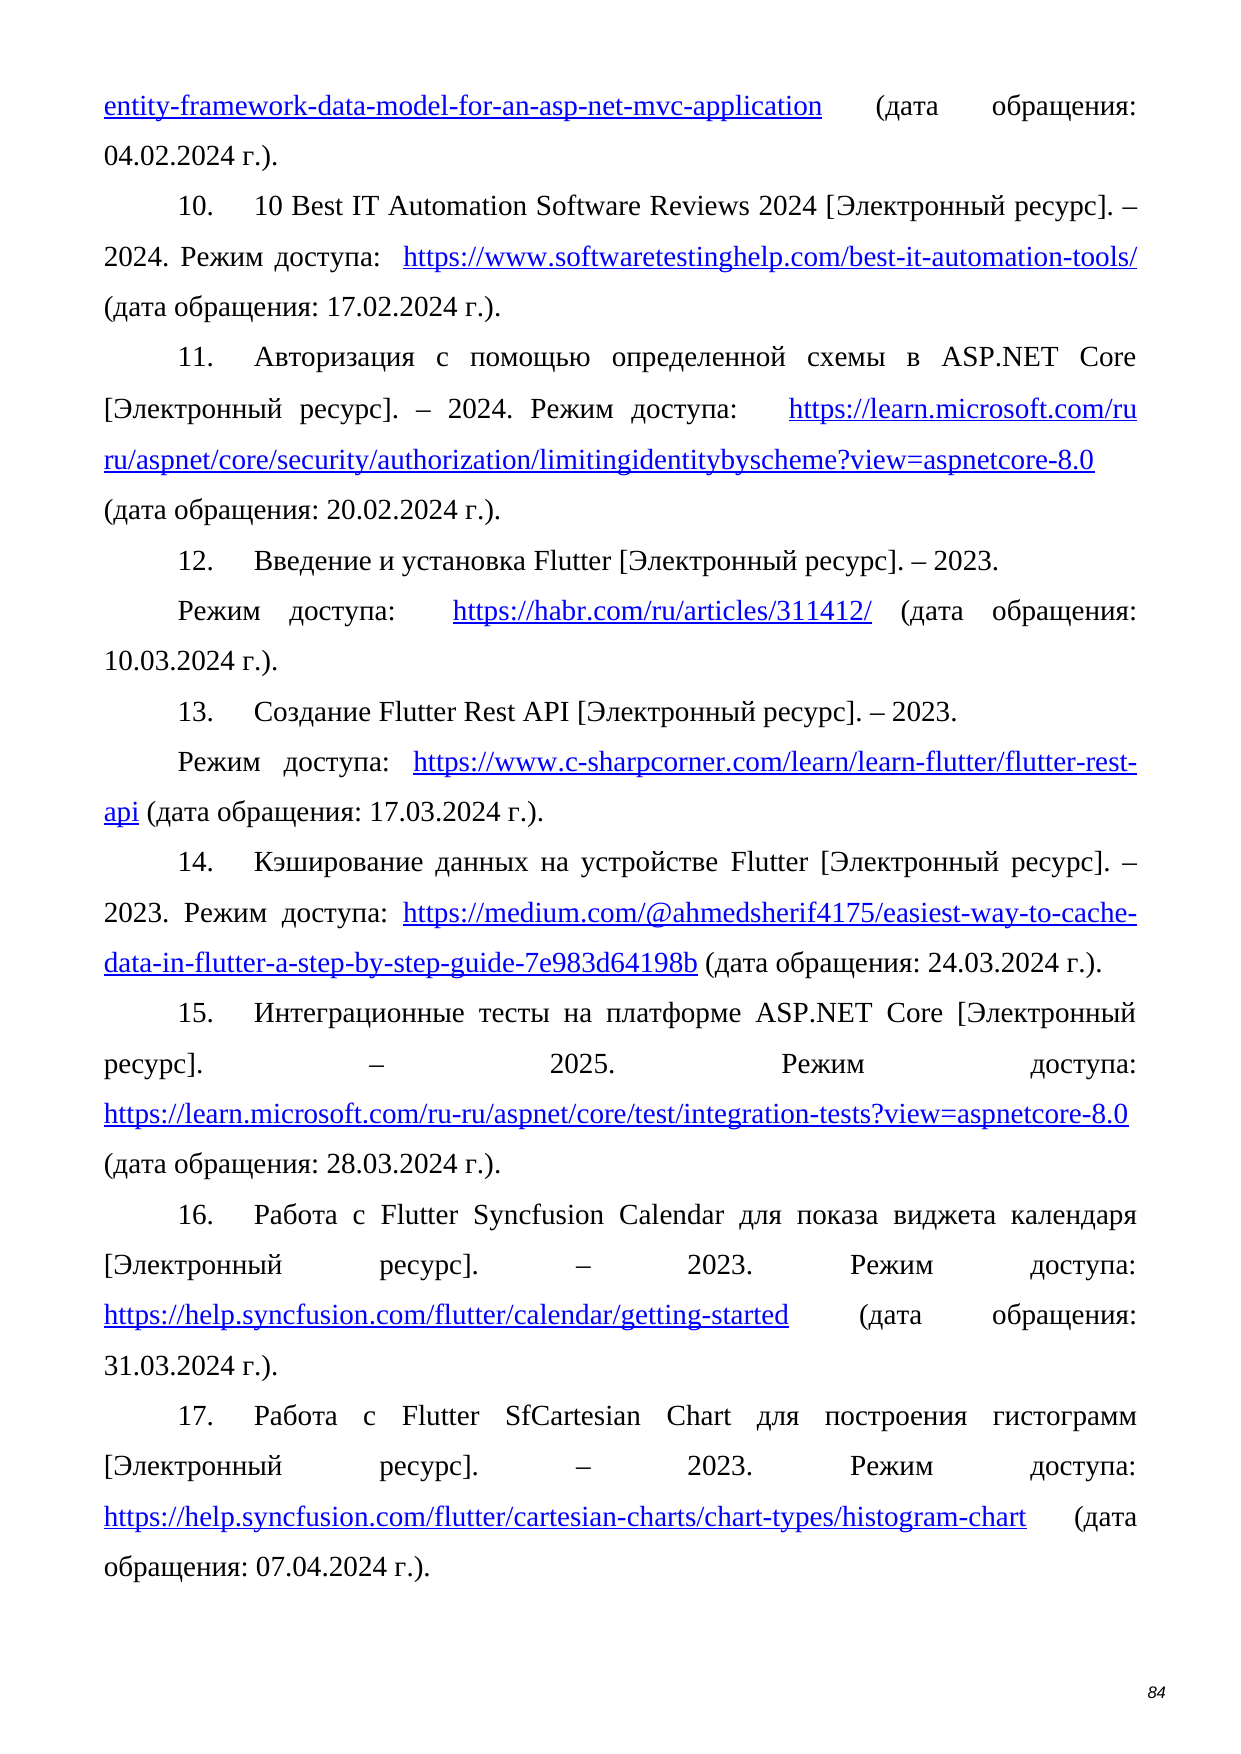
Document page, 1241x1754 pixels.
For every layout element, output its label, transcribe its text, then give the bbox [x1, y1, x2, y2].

list Режим доступа: https://habr.com/ru/articles/311412/ (дата обращения: 10.03.2024 г.). [103, 593, 1137, 677]
list Интеграционные тесты на платформе ASP.NET Core [Электронный ресурс]. – 2025. Режим доступа: https://learn.microsoft.com/ru-ru/aspnet/core/test/integration-tests?view=aspnetcore-8.0 (дата обращения: 28.03.2024 г.). [103, 996, 1137, 1180]
list Создание Flutter Rest API [Электронный ресурс]. – 2023. [103, 694, 1137, 727]
list Введение и установка Flutter [Электронный ресурс]. – 2023. [103, 543, 1137, 576]
list Кэширование данных на устройстве Flutter [Электронный ресурс]. – 2023. Режим доступа: https://medium.com/@ahmedsherif4175/easiest-way-to-cache-data-in-flutter-a-step-by-step-guide-7e983d64198b (дата обращения: 24.03.2024 г.). [103, 844, 1137, 979]
list Работа с Flutter SfCartesian Chart для построения гистограмм [Электронный ресурс]. – 2023. Режим доступа: https://help.syncfusion.com/flutter/cartesian-charts/chart-types/histogram-chart (дата обращения: 07.04.2024 г.). [103, 1398, 1137, 1582]
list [103, 88, 1137, 172]
list Работа с Flutter Syncfusion Calendar для показа виджета календаря [Электронный ресурс]. – 2023. Режим доступа: https://help.syncfusion.com/flutter/calendar/getting-started (дата обращения: 31.03.2024 г.). [103, 1197, 1137, 1381]
list Режим доступа: https://www.c-sharpcorner.com/learn/learn-flutter/flutter-rest-api (дата обращения: 17.03.2024 г.). [103, 744, 1137, 828]
list 10 Best IT Automation Software Reviews 2024 [Электронный ресурс]. – 2024. Режим доступа: https://www.softwaretestinghelp.com/best-it-automation-tools/ (дата обращения: 17.02.2024 г.). [103, 188, 1137, 323]
list Авторизация с помощью определенной схемы в ASP.NET Core [Электронный ресурс]. – 2024. Режим доступа: https://learn.microsoft.com/ru ru/aspnet/core/security/authorization/limitingidentitybyscheme?view=aspnetcore-8.0 (дата обращения: 20.02.2024 г.). [103, 339, 1137, 526]
